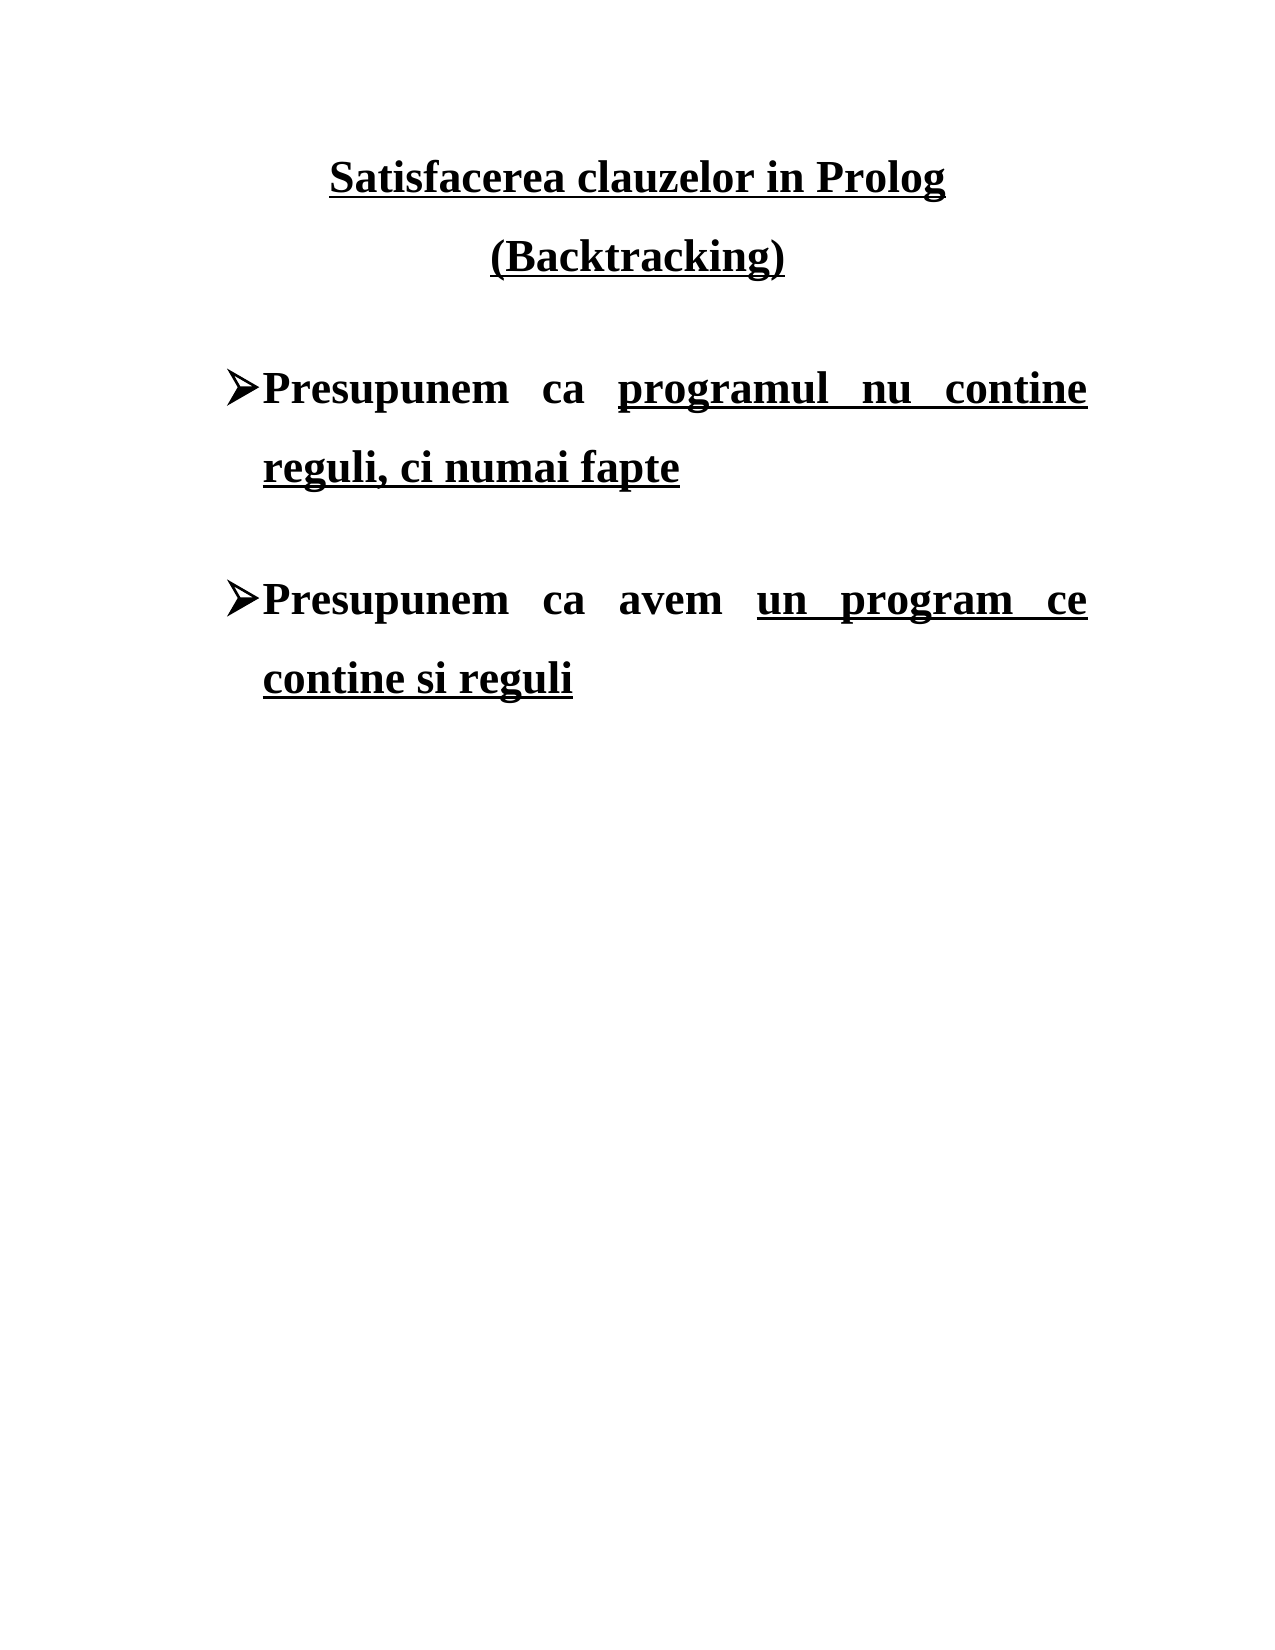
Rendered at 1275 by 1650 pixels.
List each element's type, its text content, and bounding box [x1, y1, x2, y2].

list Presupunem ca programul nu contine reguli, ci numai fapte [225, 361, 1087, 493]
list Presupunem ca avem un program ce contine si reguli [225, 572, 1087, 703]
text Satisfacerea clauzelor in Prolog (Backtracking) [187, 150, 1087, 282]
